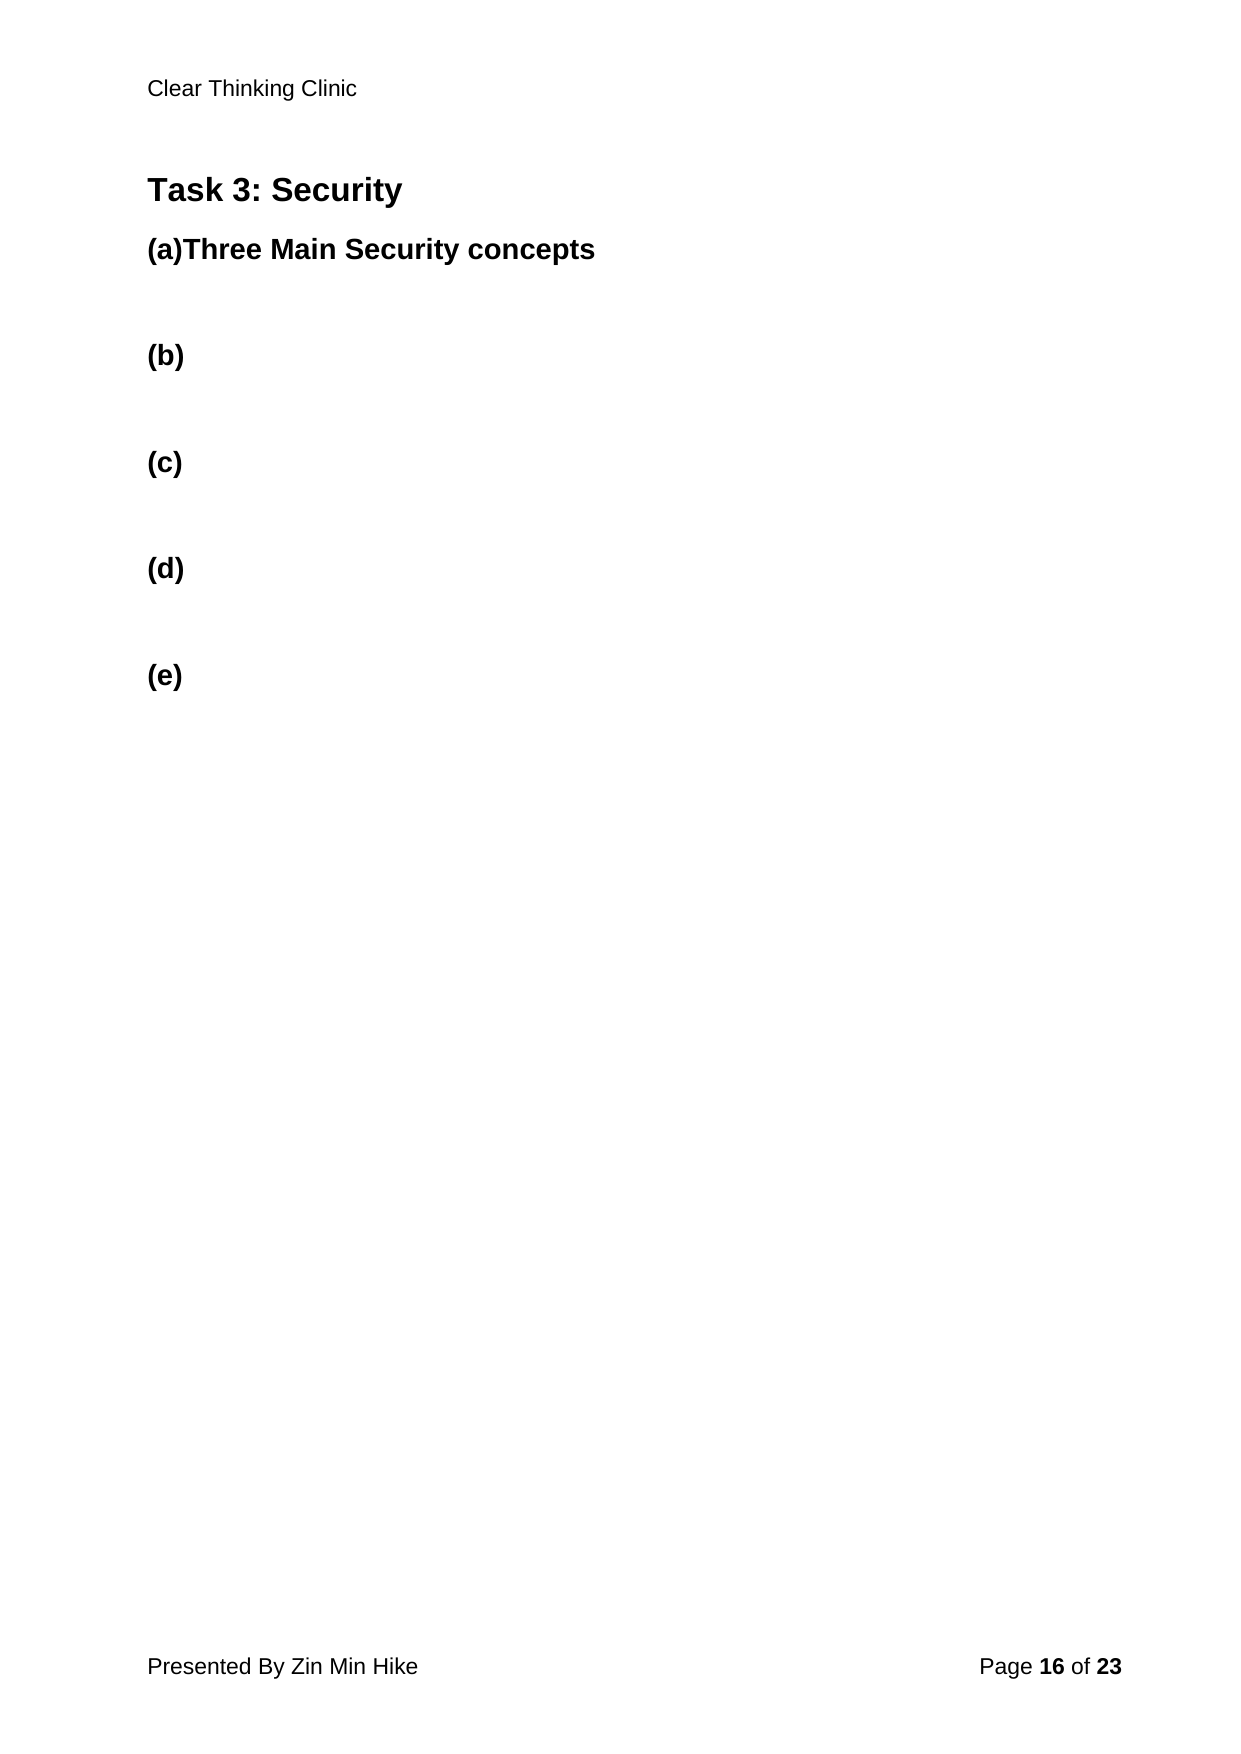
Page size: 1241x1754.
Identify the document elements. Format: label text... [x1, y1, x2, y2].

subtitle (e) [147, 658, 1122, 691]
subtitle (c) [147, 445, 1122, 478]
subtitle (a)Three Main Security concepts [147, 232, 1122, 265]
subtitle (b) [147, 338, 1122, 372]
subtitle Task 3: Security [147, 170, 1122, 208]
subtitle (d) [147, 551, 1122, 585]
